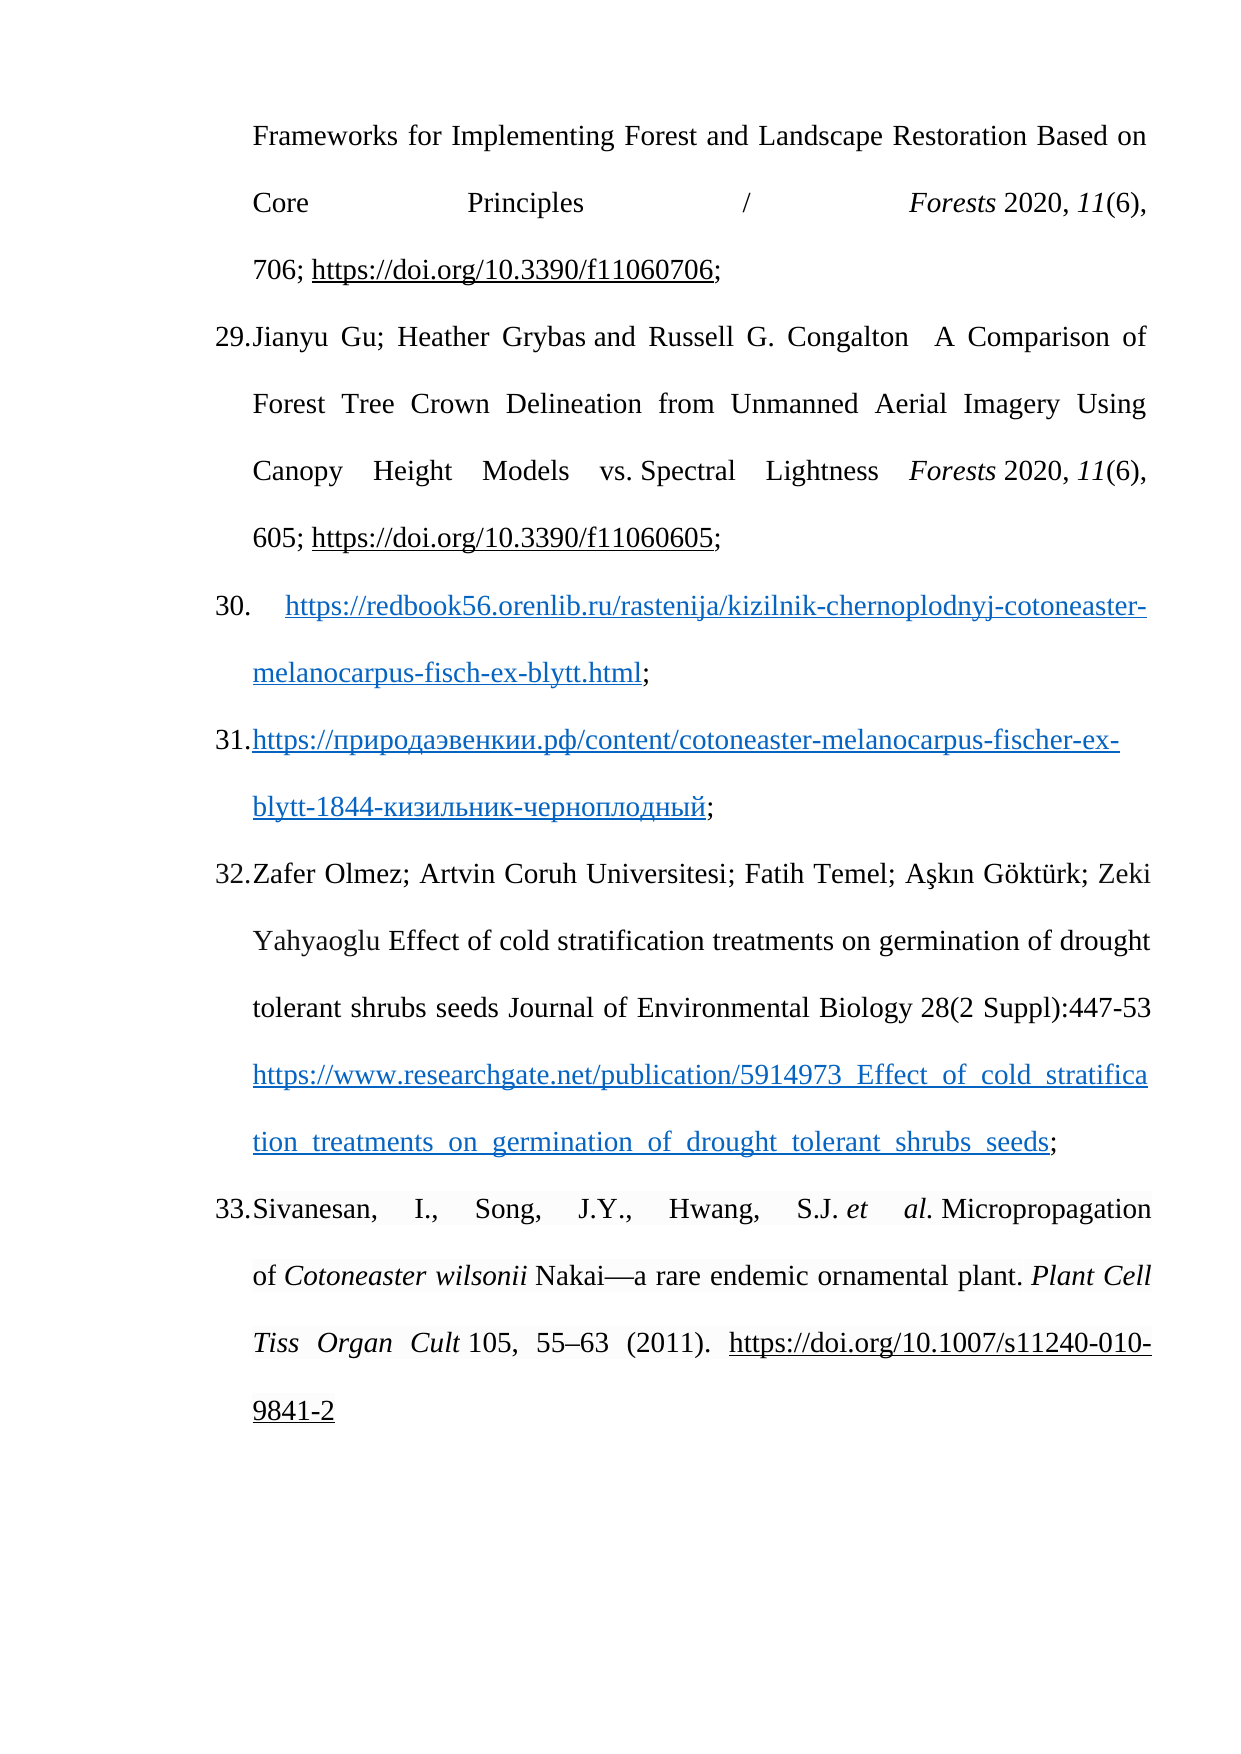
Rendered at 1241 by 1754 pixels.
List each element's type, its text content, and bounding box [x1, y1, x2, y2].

list https://redbook56.orenlib.ru/rastenija/kizilnik-chernoplodnyj-cotoneaster-melanocarpus-fisch-ex-blytt.html; [215, 588, 1147, 688]
list Jianyu Gu; Heather Grybas and Russell G. Congalton A Comparison of Forest Tree Crown Delineation from Unmanned Aerial Imagery Using Canopy Height Models vs. Spectral Lightness Forests 2020, 11(6), 605; https://doi.org/10.3390/f11060605; [215, 319, 1147, 554]
list Zafer Olmez; Artvin Coruh Universitesi; Fatih Temel; Aşkın Göktürk; Zeki Yahyaoglu Effect of cold stratification treatments on germination of drought tolerant shrubs seeds Journal of Environmental Biology 28(2 Suppl):447-53 https://www.researchgate.net/publication/5914973_Effect_of_cold_stratification_treatments_on_germination_of_drought_tolerant_shrubs_seeds; [215, 856, 1152, 1158]
list Sivanesan, I., Song, J.Y., Hwang, S.J. et al. Micropropagation of Cotoneaster wilsonii Nakai—a rare endemic ornamental plant. Plant Cell Tiss Organ Cult 105, 55–63 (2011). https://doi.org/10.1007/s11240-010-9841-2 [215, 1191, 1152, 1426]
list https://природаэвенкии.рф/content/cotoneaster-melanocarpus-fischer-ex-blytt-1844-кизильник-черноплодный; [215, 722, 1147, 822]
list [215, 118, 1147, 286]
